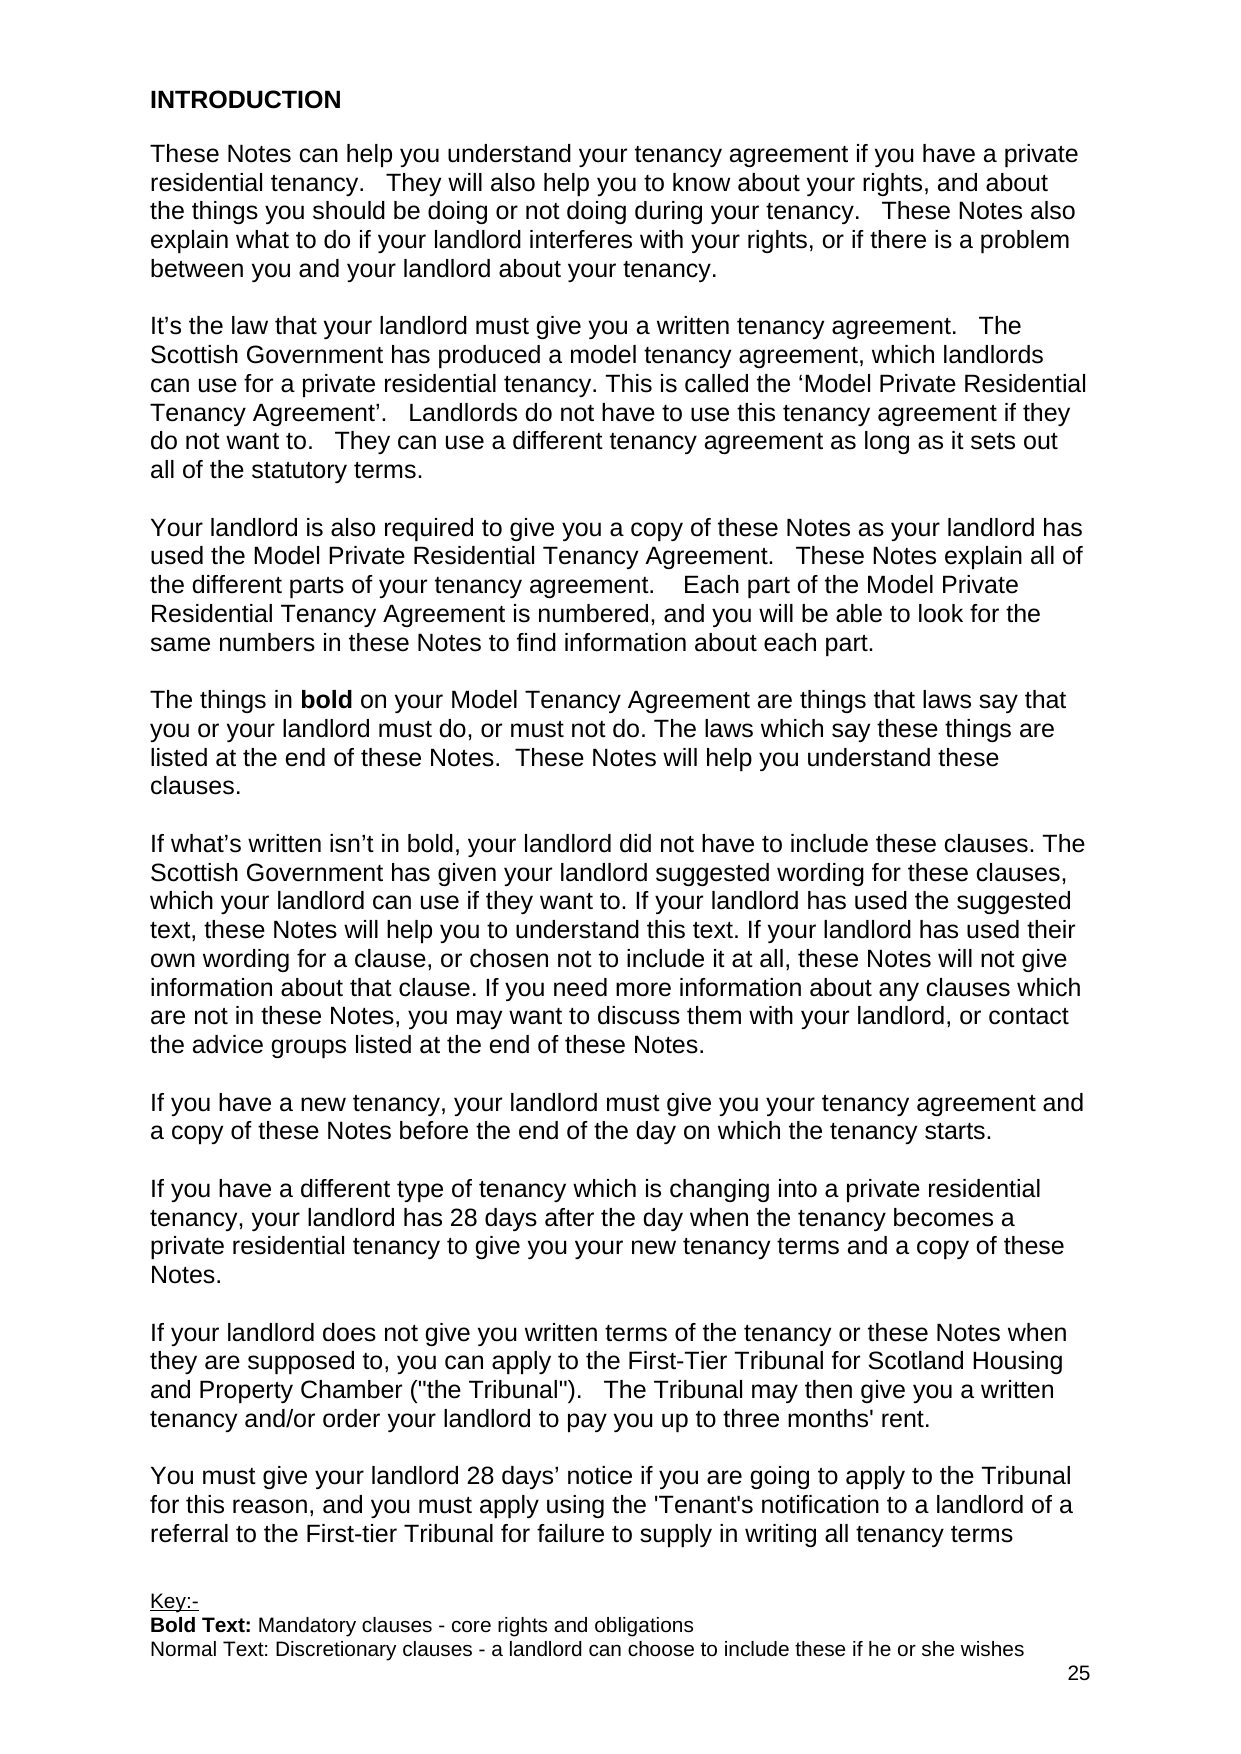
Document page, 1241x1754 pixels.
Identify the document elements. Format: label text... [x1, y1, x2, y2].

text If what’s written isn’t in bold, your landlord did not have to include these clauses. The Scottish Government has given your landlord suggested wording for these clauses, which your landlord can use if they want to. If your landlord has used the suggested text, these Notes will help you to understand this text. If your landlord has used their own wording for a clause, or chosen not to include it at all, these Notes will not give information about that clause. If you need more information about any clauses which are not in these Notes, you may want to discuss them with your landlord, or contact the advice groups listed at the end of these Notes. [150, 829, 1090, 1059]
text Your landlord is also required to give you a copy of these Notes as your landlord has used the Model Private Residential Tenancy Agreement. These Notes explain all of the different parts of your tenancy agreement. Each part of the Model Private Residential Tenancy Agreement is numbered, and you will be able to look for the same numbers in these Notes to find information about each part. [150, 512, 1090, 656]
text If your landlord does not give you written terms of the tenancy or these Notes when they are supposed to, you can apply to the First-Tier Tribunal for Scotland Housing and Property Chamber ("the Tribunal"). The Tribunal may then give you a written tenancy and/or order your landlord to pay you up to three months' rent. [150, 1317, 1090, 1432]
title INTRODUCTION [150, 85, 1090, 114]
text These Notes can help you understand your tenancy agreement if you have a private residential tenancy. They will also help you to know about your rights, and about the things you should be doing or not doing during your tenancy. These Notes also explain what to do if your landlord interferes with your rights, or if there is a problem between you and your landlord about your tenancy. [150, 139, 1090, 282]
text It’s the law that your landlord must give you a written tenancy agreement. The Scottish Government has produced a model tenancy agreement, which landlords can use for a private residential tenancy. This is called the ‘Model Private Residential Tenancy Agreement’. Landlords do not have to use this tenancy agreement if they do not want to. They can use a different tenancy agreement as long as it sets out all of the statutory terms. [150, 311, 1090, 484]
text If you have a different type of tenancy which is changing into a private residential tenancy, your landlord has 28 days after the day when the tenancy becomes a private residential tenancy to give you your new tenancy terms and a copy of these Notes. [150, 1174, 1090, 1289]
text If you have a new tenancy, your landlord must give you your tenancy agreement and a copy of these Notes before the end of the day on which the tenancy starts. [150, 1087, 1090, 1145]
text The things in bold on your Model Tenancy Agreement are things that laws say that you or your landlord must do, or must not do. The laws which say these things are listed at the end of these Notes. These Notes will help you understand these clauses. [150, 685, 1090, 800]
